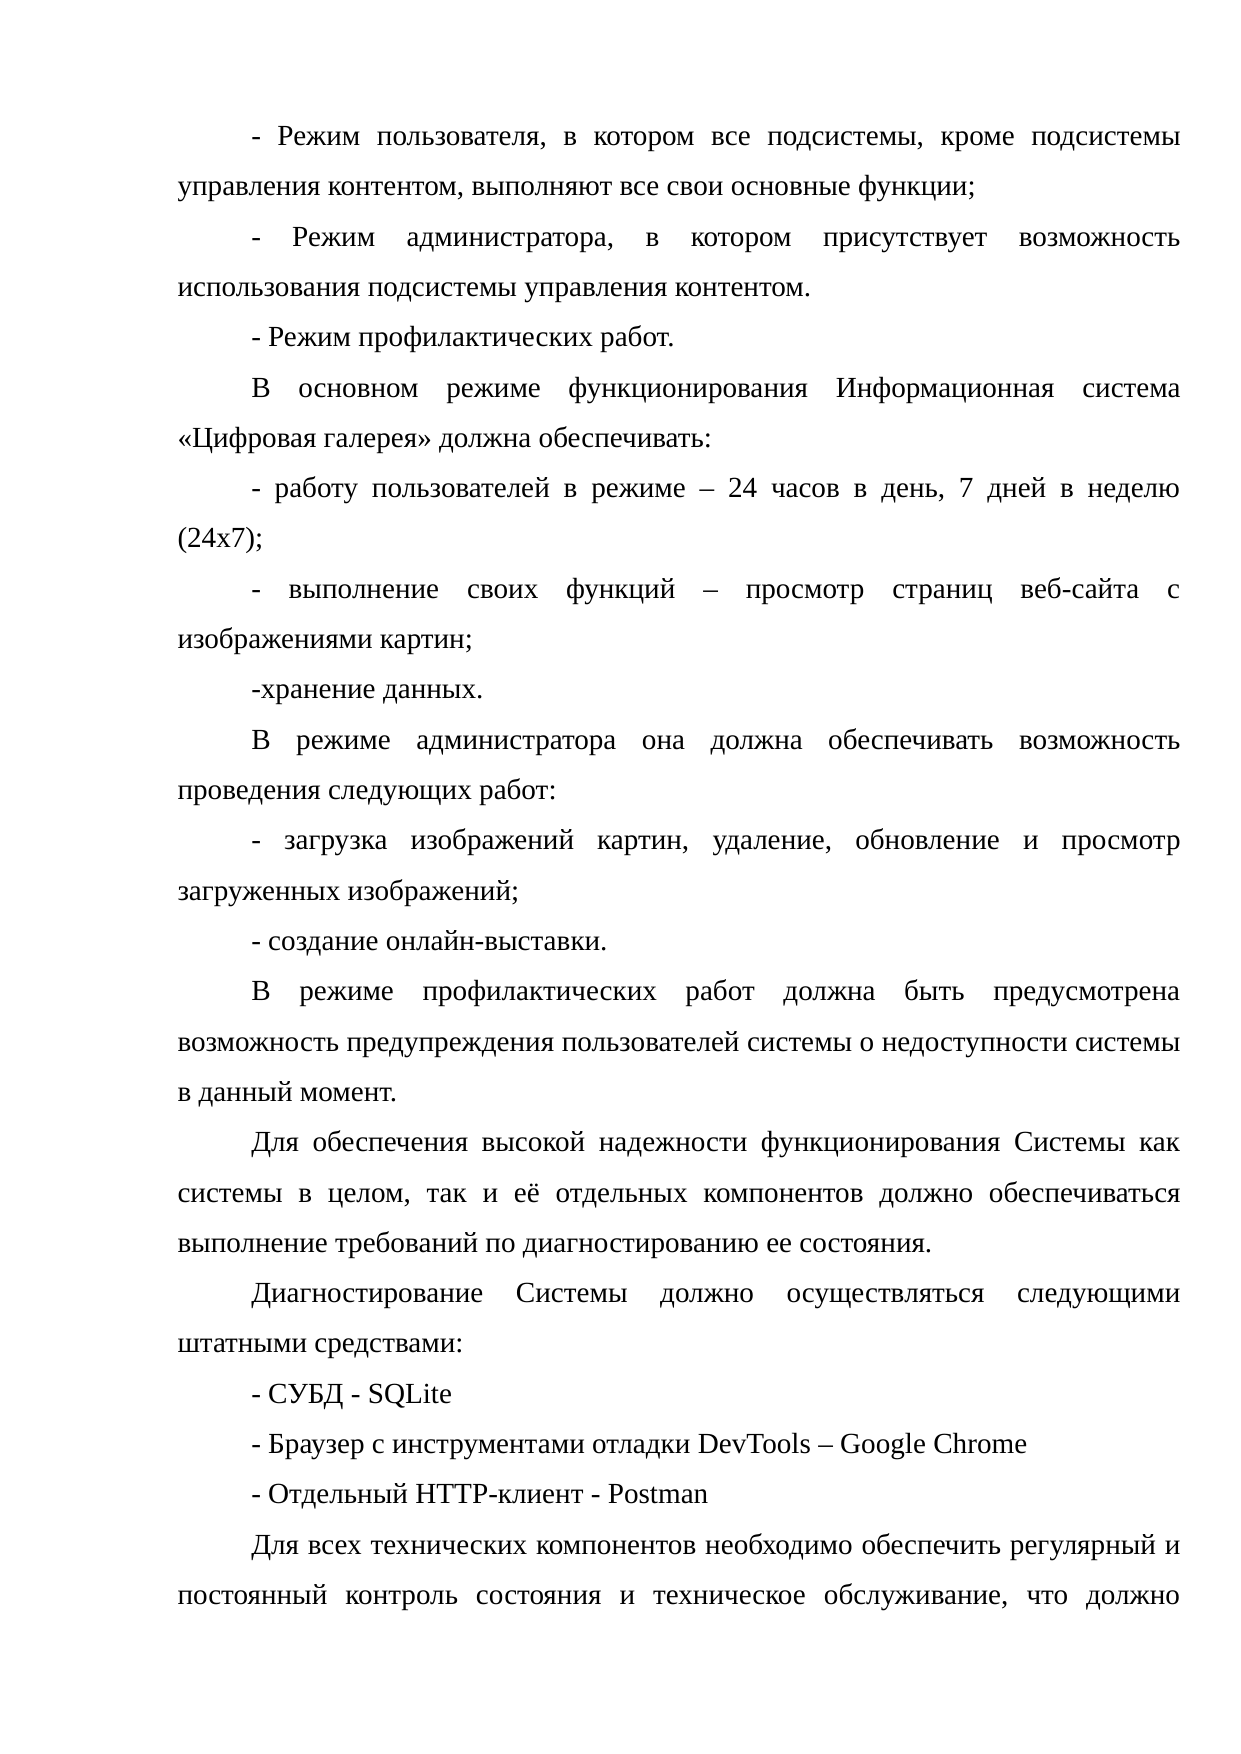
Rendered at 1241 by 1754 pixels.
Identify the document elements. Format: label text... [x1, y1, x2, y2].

text В основном режиме функционирования Информационная система «Цифровая галерея» должна обеспечивать: [177, 370, 1181, 453]
text - Браузер с инструментами отладки DevTools – Google Chrome [177, 1426, 1181, 1460]
text В режиме администратора она должна обеспечивать возможность проведения следующих работ: [177, 722, 1181, 806]
text - Режим пользователя, в котором все подсистемы, кроме подсистемы управления контентом, выполняют все свои основные функции; [177, 118, 1181, 202]
text Для обеспечения высокой надежности функционирования Системы как системы в целом, так и её отдельных компонентов должно обеспечиваться выполнение требований по диагностированию ее состояния. [177, 1124, 1181, 1258]
text - Режим профилактических работ. [177, 319, 1181, 353]
text - Отдельный HTTP-клиент - Postman [177, 1477, 1181, 1510]
text - загрузка изображений картин, удаление, обновление и просмотр загруженных изображений; [177, 822, 1181, 906]
text - выполнение своих функций – просмотр страниц веб-сайта с изображениями картин; [177, 571, 1181, 655]
text В режиме профилактических работ должна быть предусмотрена возможность предупреждения пользователей системы о недоступности системы в данный момент. [177, 973, 1181, 1108]
text -хранение данных. [177, 672, 1181, 705]
text - работу пользователей в режиме – 24 часов в день, 7 дней в неделю (24х7); [177, 470, 1181, 554]
text - создание онлайн-выставки. [177, 923, 1181, 957]
text - Режим администратора, в котором присутствует возможность использования подсистемы управления контентом. [177, 219, 1181, 303]
text - СУБД - SQLite [177, 1376, 1181, 1409]
text Диагностирование Системы должно осуществляться следующими штатными средствами: [177, 1275, 1181, 1359]
